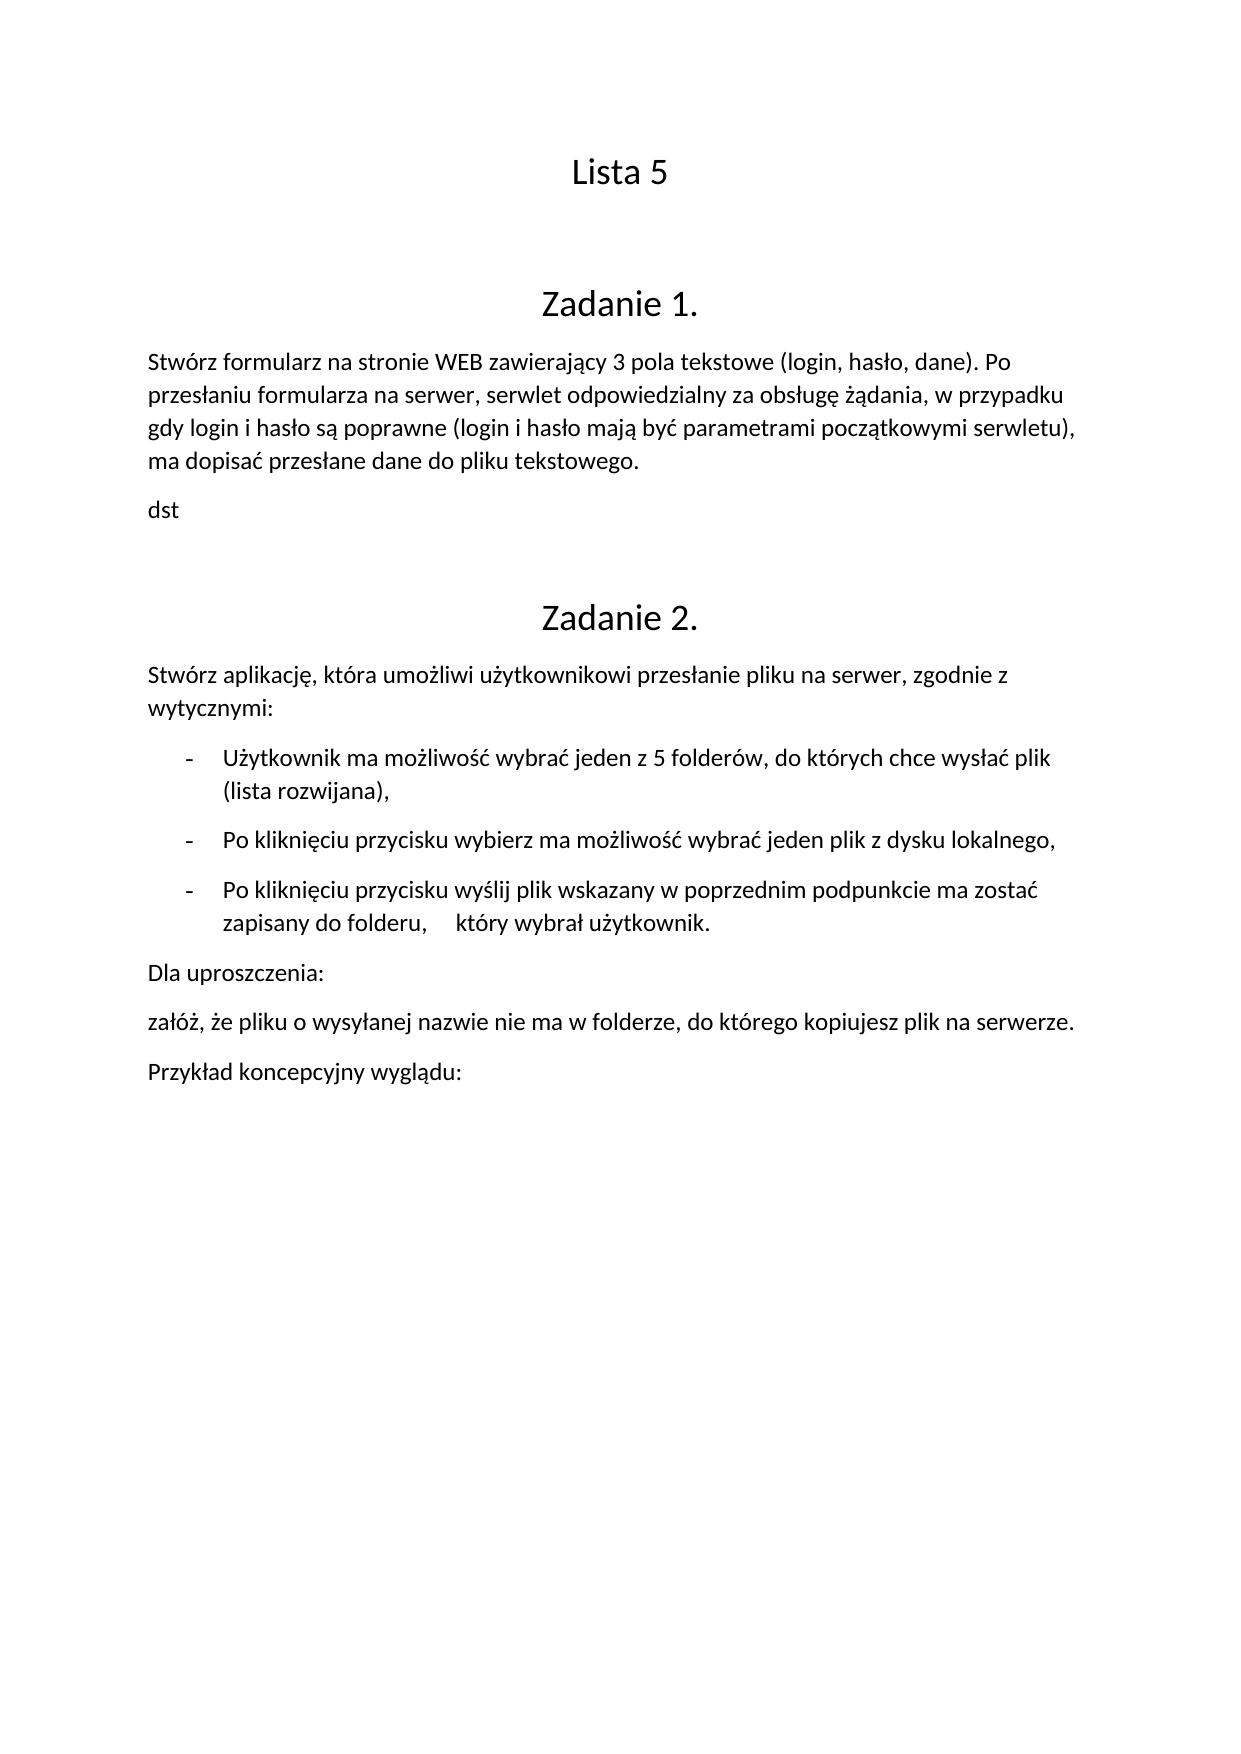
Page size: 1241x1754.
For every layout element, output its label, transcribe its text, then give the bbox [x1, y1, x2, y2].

text Zadanie 2. [148, 593, 1093, 639]
text Stwórz formularz na stronie WEB zawierający 3 pola tekstowe (login, hasło, dane). Po przesłaniu formularza na serwer, serwlet odpowiedzialny za obsługę żądania, w przypadku gdy login i hasło są poprawne (login i hasło mają być parametrami początkowymi serwletu), ma dopisać przesłane dane do pliku tekstowego. [148, 346, 1093, 475]
text dst [148, 494, 1093, 525]
text Stwórz aplikację, która umożliwi użytkownikowi przesłanie pliku na serwer, zgodnie z wytycznymi: [148, 660, 1093, 723]
text Przykład koncepcyjny wyglądu: [148, 1056, 1093, 1086]
list Użytkownik ma możliwość wybrać jeden z 5 folderów, do których chce wysłać plik (lista rozwijana), [185, 742, 1093, 806]
list Po kliknięciu przycisku wyślij plik wskazany w poprzednim podpunkcie ma zostać zapisany do folderu, który wybrał użytkownik. [185, 874, 1093, 938]
text załóż, że pliku o wysyłanej nazwie nie ma w folderze, do którego kopiujesz plik na serwerze. [148, 1006, 1093, 1037]
text Lista 5 [148, 148, 1093, 193]
list Po kliknięciu przycisku wybierz ma możliwość wybrać jeden plik z dysku lokalnego, [185, 825, 1093, 855]
text Zadanie 1. [148, 280, 1093, 326]
text Dla uproszczenia: [148, 957, 1093, 987]
